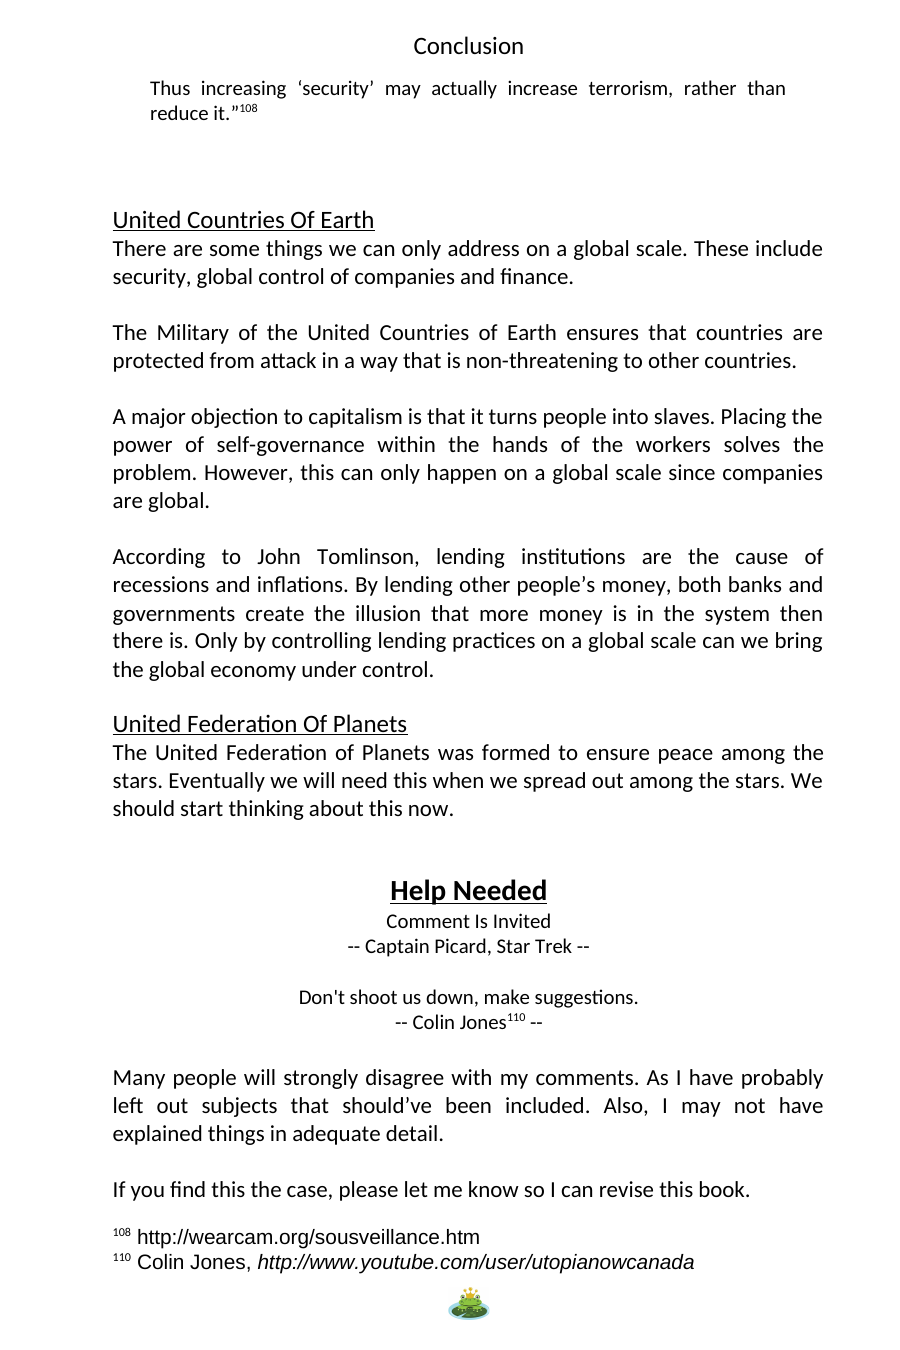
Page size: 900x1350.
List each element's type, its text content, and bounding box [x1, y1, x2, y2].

text There are some things we can only address on a global scale. These include security, global control of companies and finance. [112, 234, 825, 290]
text United Federation Of Planets [112, 708, 825, 738]
text The Military of the United Countries of Earth ensures that countries are protected from attack in a way that is non-threatening to other countries. [112, 318, 825, 374]
picture [448, 1287, 490, 1320]
text Many people will strongly disagree with my comments. As I have probably left out subjects that should’ve been included. Also, I may not have explained things in adequate detail. [112, 1063, 825, 1147]
text If you find this the case, please let me know so I can revise this book. [112, 1175, 825, 1203]
text A major objection to capitalism is that it turns people into slaves. Placing the power of self-governance within the hands of the workers solves the problem. However, this can only happen on a global scale since companies are global. [112, 402, 825, 514]
text -- Colin Jones -- [112, 1009, 825, 1035]
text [150, 75, 787, 126]
text Help Needed [112, 872, 825, 908]
text Don't shoot us down, make suggestions. [112, 984, 825, 1009]
text United Countries Of Earth [112, 204, 825, 234]
text Comment Is Invited -- Captain Picard, Star Trek -- [112, 908, 825, 959]
text The United Federation of Planets was formed to ensure peace among the stars. Eventually we will need this when we spread out among the stars. We should start thinking about this now. [112, 738, 825, 822]
text According to John Tomlinson, lending institutions are the cause of recessions and inflations. By lending other people’s money, both banks and governments create the illusion that more money is in the system then there is. Only by controlling lending practices on a global scale can we bring the global economy under control. [112, 543, 825, 683]
